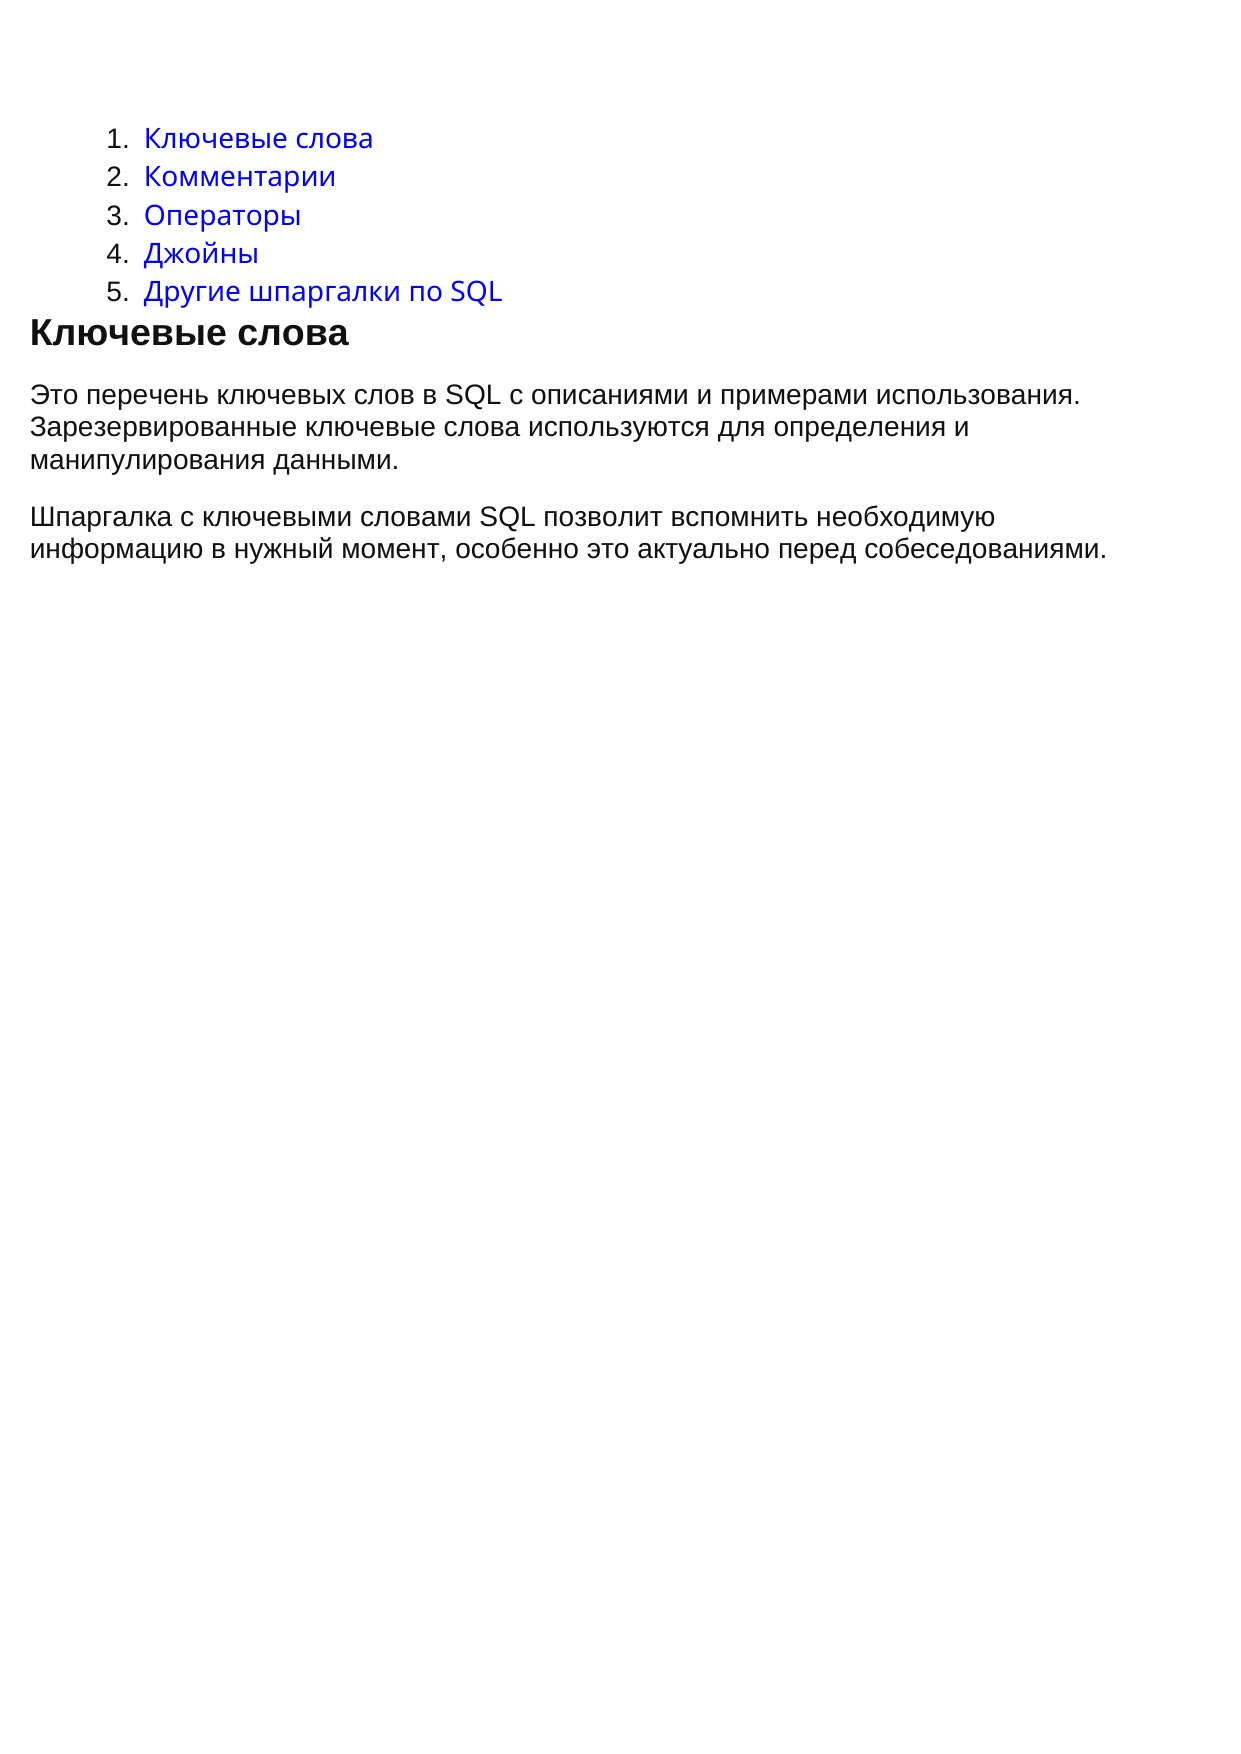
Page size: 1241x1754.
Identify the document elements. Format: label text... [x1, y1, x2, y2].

list Джойны [106, 233, 1152, 271]
text Шпаргалка с ключевыми словами SQL позволит вспомнить необходимую информацию в нужный момент, особенно это актуально перед собеседованиями. [29, 500, 1152, 565]
list Ключевые слова [106, 118, 1152, 156]
text Это перечень ключевых слов в SQL с описаниями и примерами использования. Зарезервированные ключевые слова используются для определения и манипулирования данными. [29, 378, 1152, 475]
list Комментарии [106, 156, 1152, 195]
list Другие шпаргалки по SQL [106, 271, 1152, 310]
list Операторы [106, 195, 1152, 233]
text Ключевые слова [29, 310, 1152, 353]
